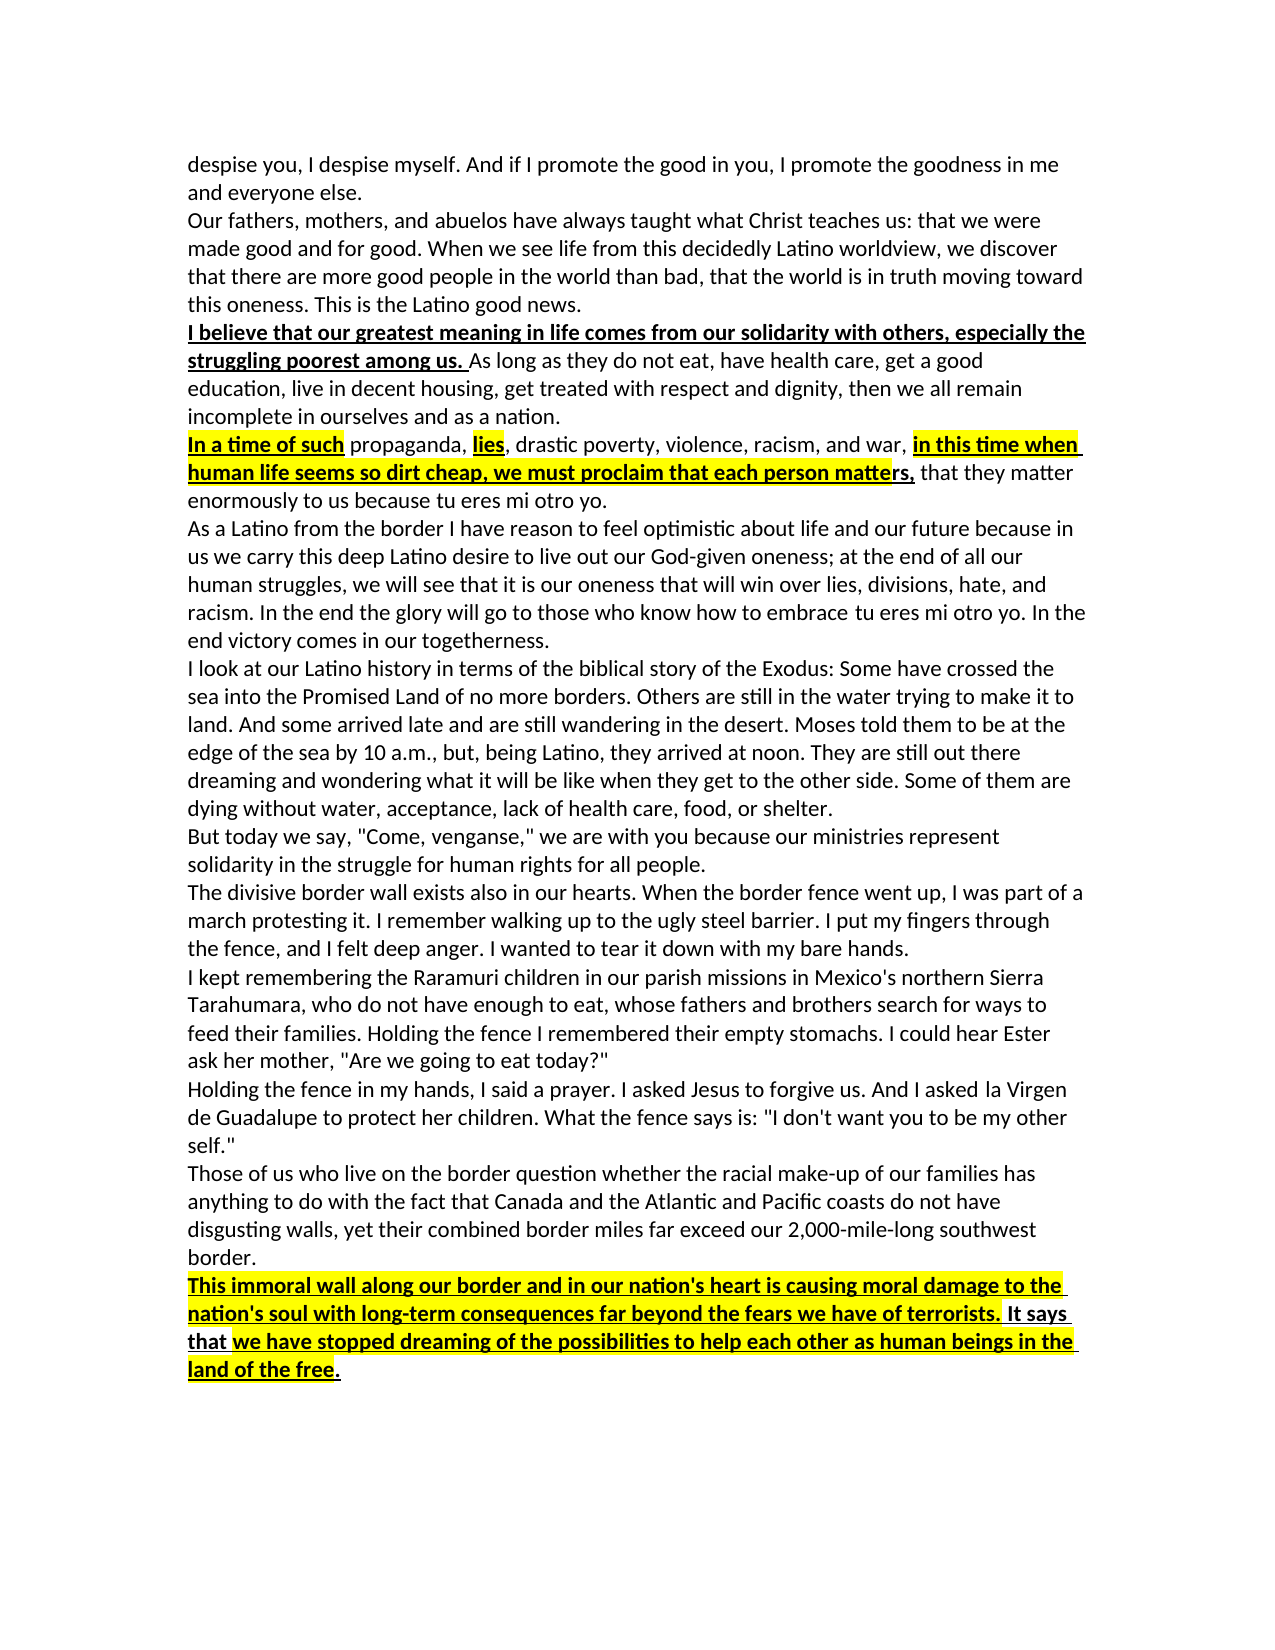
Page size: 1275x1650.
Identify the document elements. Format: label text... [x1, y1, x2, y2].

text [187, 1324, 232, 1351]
text Holding the fence in my hands, I said a prayer. I asked Jesus to forgive us. And I asked la Virgen de Guadalupe to protect her children. What the fence says is: "I don't want you to be my other self." [187, 1075, 1087, 1159]
text I believe that our greatest meaning in life comes from our solidarity with others, especially the struggling poorest among us. As long as they do not eat, have health care, get a good education, live in decent housing, get treated with respect and dignity, then we all remain incomplete in ourselves and as a nation. [187, 318, 1087, 430]
text The divisive border wall exists also in our hearts. When the border fence went up, I was part of a march protesting it. I remember walking up to the ugly steel barrier. I put my fingers through the fence, and I felt deep anger. I wanted to tear it down with my bare hands. [187, 878, 1087, 963]
text This immoral wall along our border and in our nation's heart is causing moral damage to the nation's soul with long-term consequences far beyond the fears we have of terrorists. It says that we have stopped dreaming of the possibilities to help each other as human beings in the land of the free. [334, 1271, 1087, 1383]
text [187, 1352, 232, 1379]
text As a Latino from the border I have reason to feel optimistic about life and our future because in us we carry this deep Latino desire to live out our God-given oneness; at the end of all our human struggles, we will see that it is our oneness that will win over lies, divisions, hate, and racism. In the end the glory will go to those who know how to embrace tu eres mi otro yo. In the end victory comes in our togetherness. [187, 514, 1087, 654]
text Those of us who live on the border question whether the racial make-up of our families has anything to do with the fact that Canada and the Atlantic and Pacific coasts do not have disgusting walls, yet their combined border miles far exceed our 2,000-mile-long southwest border. [187, 1159, 1087, 1271]
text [187, 150, 1087, 206]
text Our fathers, mothers, and abuelos have always taught what Christ teaches us: that we were made good and for good. When we see life from this decidedly Latino worldview, we discover that there are more good people in the world than bad, that the world is in truth moving toward this oneness. This is the Latino good news. [187, 206, 1087, 318]
text In a time of such propaganda, lies, drastic poverty, violence, racism, and war, in this time when human life seems so dirt cheap, we must proclaim that each person matters, that they matter enormously to us because tu eres mi otro yo. [187, 430, 1087, 514]
text I look at our Latino history in terms of the biblical story of the Exodus: Some have crossed the sea into the Promised Land of no more borders. Others are still in the water trying to make it to land. And some arrived late and are still wandering in the desert. Moses told them to be at the edge of the sea by 10 a.m., but, being Latino, they arrived at noon. They are still out there dreaming and wondering what it will be like when they get to the other side. Some of them are dying without water, acceptance, lack of health care, food, or shelter. But today we say, "Come, venganse," we are with you because our ministries represent solidarity in the struggle for human rights for all people. [187, 654, 1087, 878]
text I kept remembering the Raramuri children in our parish missions in Mexico's northern Sierra Tarahumara, who do not have enough to eat, whose fathers and brothers search for ways to feed their families. Holding the fence I remembered their empty stomachs. I could hear Ester ask her mother, "Are we going to eat today?" [187, 963, 1087, 1075]
